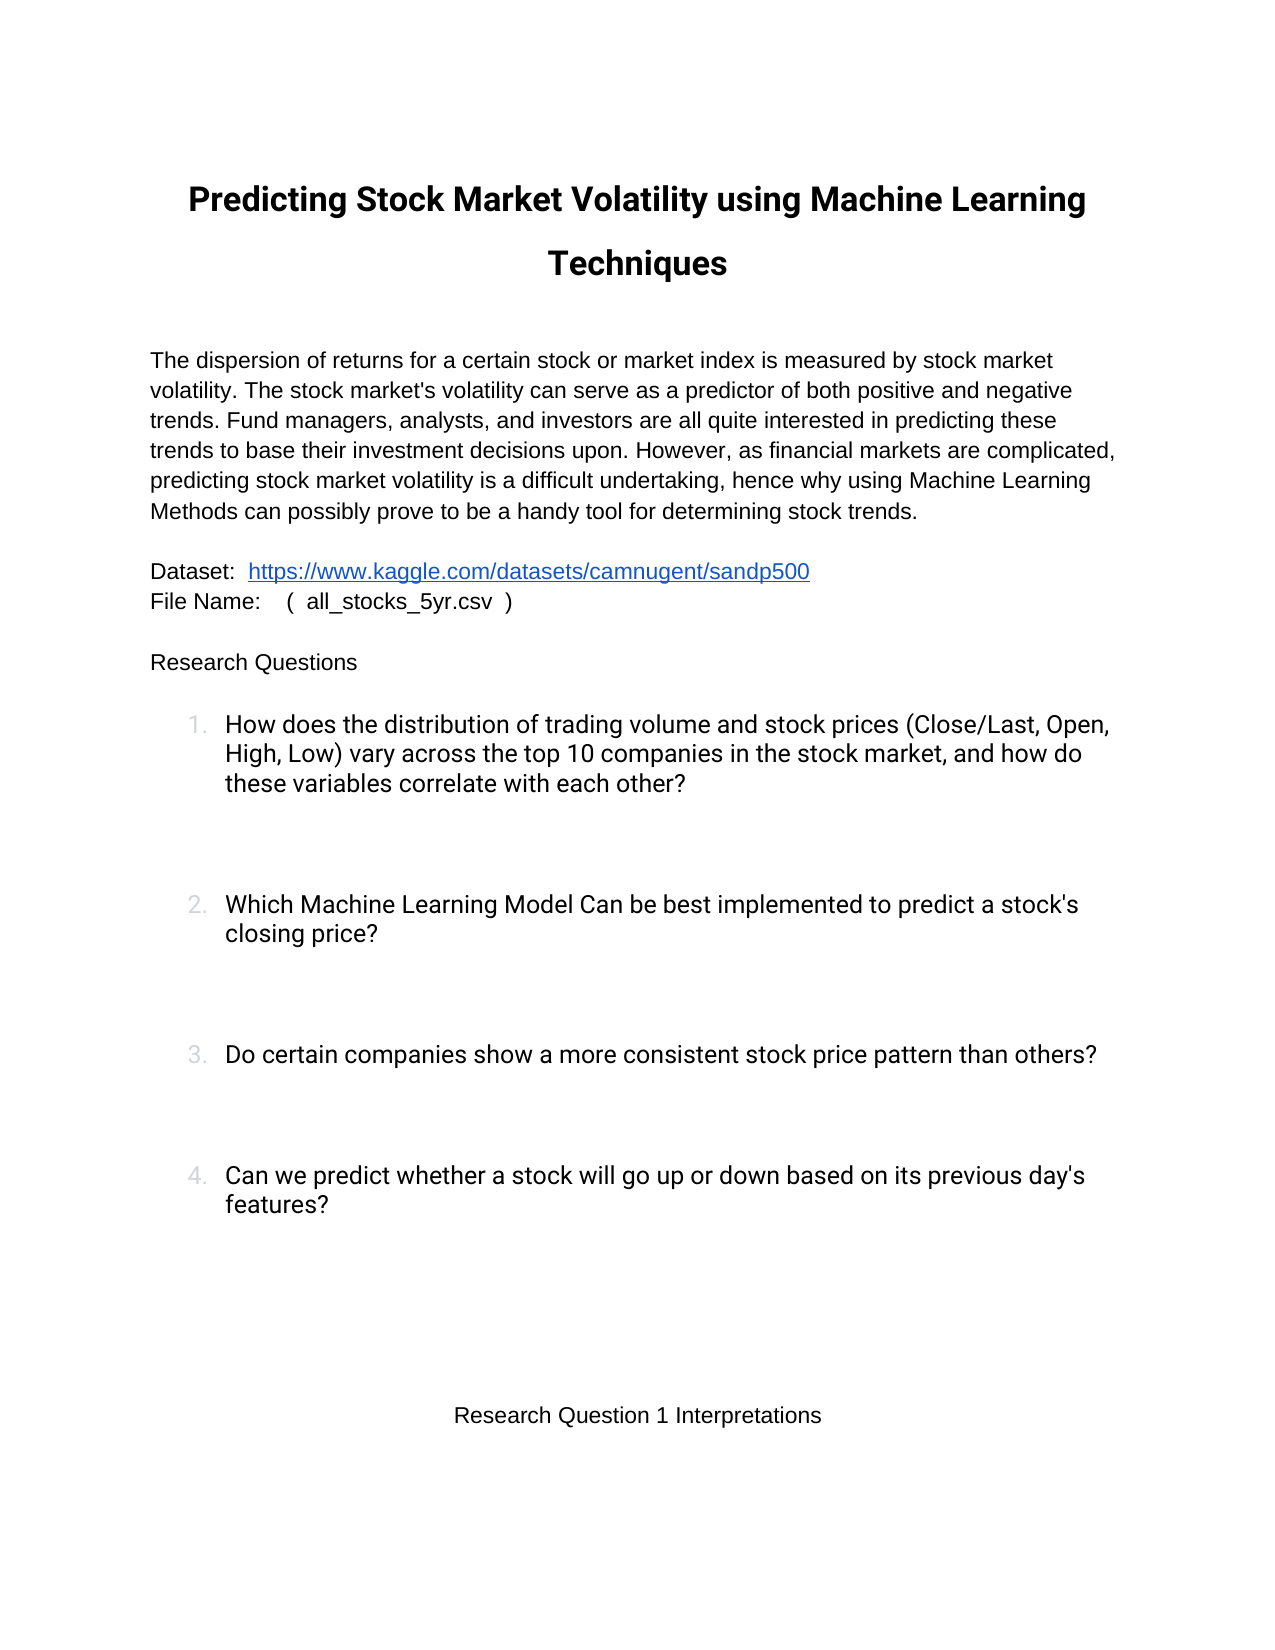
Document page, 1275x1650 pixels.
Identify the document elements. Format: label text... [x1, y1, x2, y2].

list Do certain companies show a more consistent stock price pattern than others? [187, 1040, 1125, 1069]
text Dataset: https://www.kaggle.com/datasets/camnugent/sandp500 [150, 558, 1125, 584]
list How does the distribution of trading volume and stock prices (Close/Last, Open, High, Low) vary across the top 10 companies in the stock market, and how do these variables correlate with each other? [187, 710, 1125, 798]
text The dispersion of returns for a certain stock or market index is measured by stock market volatility. The stock market's volatility can serve as a predictor of both positive and negative trends. Fund managers, analysts, and investors are all quite interested in predicting these trends to base their investment decisions upon. However, as financial markets are complicated, predicting stock market volatility is a difficult undertaking, hence why using Machine Learning Methods can possibly prove to be a handy tool for determining stock trends. [150, 347, 1125, 524]
list Can we predict whether a stock will go up or down based on its previous day's features? [187, 1161, 1125, 1220]
text Research Questions [150, 649, 1125, 675]
text Research Question 1 Interpretations [150, 1402, 1125, 1428]
list Which Machine Learning Model Can be best implemented to predict a stock's closing price? [187, 890, 1125, 948]
text File Name: ( all_stocks_5yr.csv ) [150, 588, 1125, 615]
subtitle Predicting Stock Market Volatility using Machine Learning Techniques [150, 179, 1125, 284]
